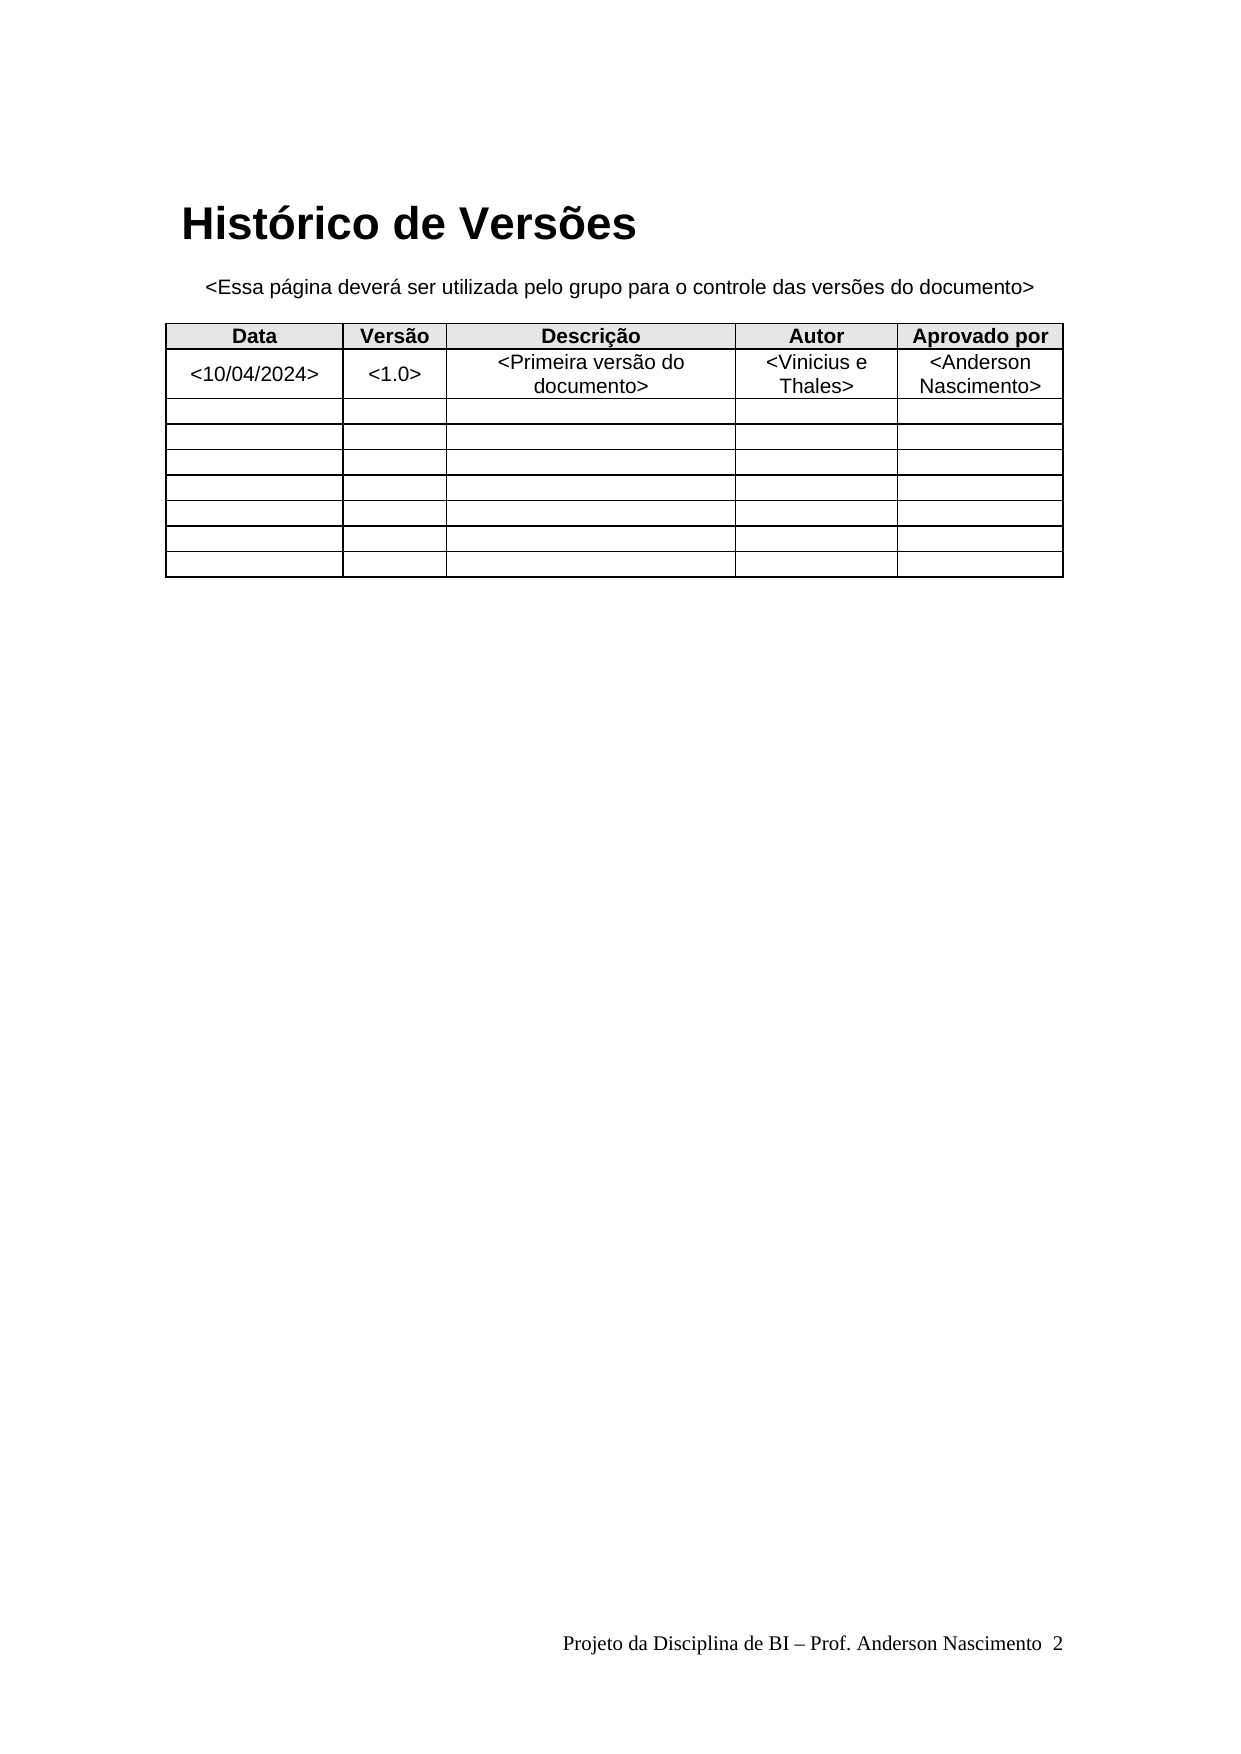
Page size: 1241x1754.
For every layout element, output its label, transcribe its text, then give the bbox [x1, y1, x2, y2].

table_cell [447, 450, 735, 474]
table_cell [344, 399, 446, 423]
table_header Data [167, 324, 342, 348]
table_cell [167, 527, 342, 551]
table_cell <1.0> [344, 350, 446, 397]
table_header Autor [736, 324, 897, 348]
table_cell [736, 552, 897, 576]
table_cell [898, 552, 1062, 576]
table_cell [167, 501, 342, 525]
table_cell [447, 552, 735, 576]
table_cell [167, 425, 342, 448]
table_cell [447, 501, 735, 525]
table_cell [736, 476, 897, 499]
table_cell [344, 501, 446, 525]
text <Essa página deverá ser utilizada pelo grupo para o controle das versões do documento> [177, 274, 1063, 298]
table_cell [167, 399, 342, 423]
table_header Aprovado por [898, 324, 1062, 348]
table_header Descrição [447, 324, 735, 348]
table_cell <Anderson Nascimento> [898, 350, 1062, 397]
table_cell [344, 425, 446, 448]
table_cell [167, 552, 342, 576]
table_header Histórico de Versões [170, 172, 1070, 274]
table_cell [898, 450, 1062, 474]
table_cell [736, 527, 897, 551]
table_cell [167, 476, 342, 499]
table_header Versão [344, 324, 446, 348]
table_cell [736, 425, 897, 448]
table_cell [898, 399, 1062, 423]
table_cell [736, 450, 897, 474]
table_cell [447, 527, 735, 551]
table_cell [898, 425, 1062, 448]
table_cell [344, 450, 446, 474]
table_cell <10/04/2024> [167, 350, 342, 397]
table_cell [736, 501, 897, 525]
table_cell [898, 527, 1062, 551]
table_cell [447, 399, 735, 423]
table_cell [167, 450, 342, 474]
table_cell [344, 476, 446, 499]
table_cell [898, 501, 1062, 525]
table_cell [447, 476, 735, 499]
table_cell [344, 527, 446, 551]
table_cell [736, 399, 897, 423]
table_cell <Primeira versão do documento> [447, 350, 735, 397]
table_cell [344, 552, 446, 576]
table_cell <Vinicius e Thales> [736, 350, 897, 397]
table_cell [898, 476, 1062, 499]
table_cell [447, 425, 735, 448]
